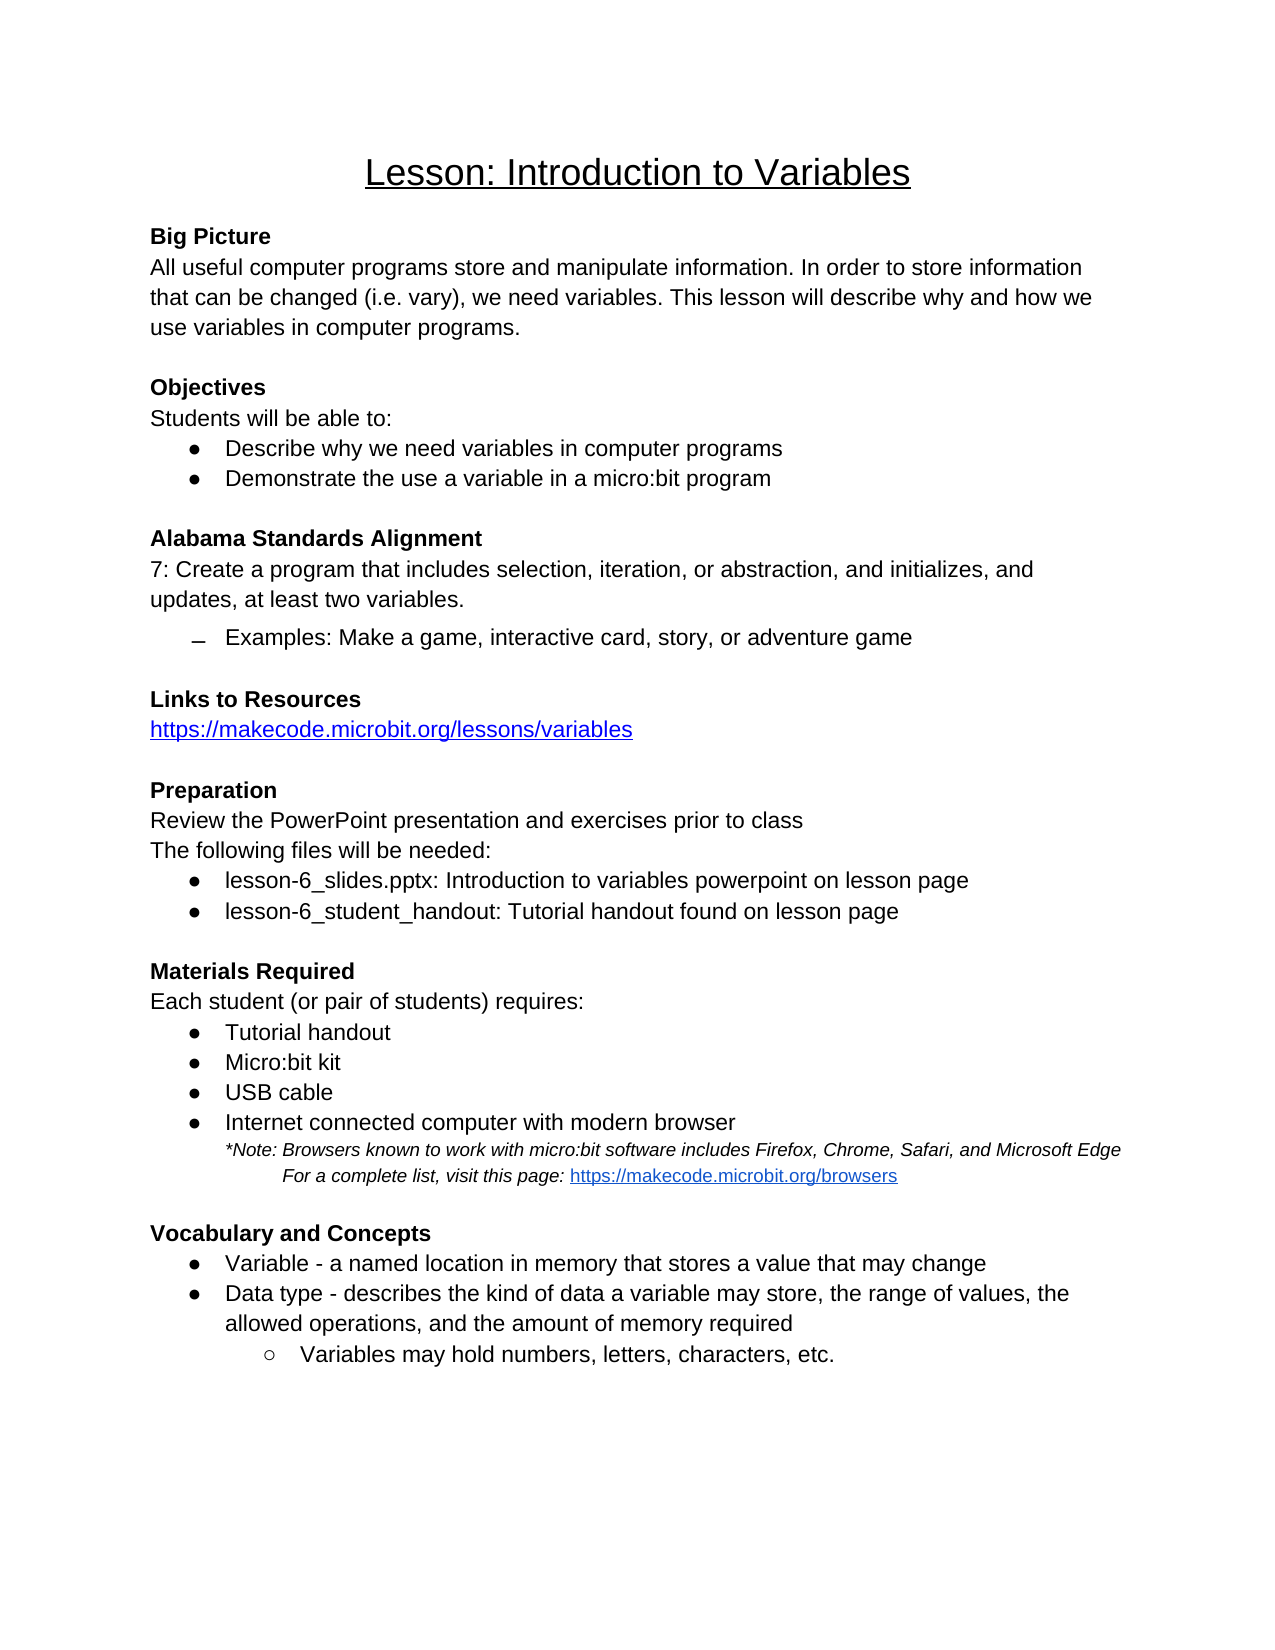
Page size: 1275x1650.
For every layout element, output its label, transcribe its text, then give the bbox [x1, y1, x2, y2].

text Vocabulary and Concepts [150, 1220, 1125, 1246]
text Alabama Standards Alignment [150, 525, 1125, 552]
text Big Picture [150, 223, 1125, 250]
text Links to Resources [150, 686, 1125, 712]
list Micro:bit kit [187, 1049, 1125, 1075]
list Variable - a named location in memory that stores a value that may change [187, 1250, 1125, 1276]
list Variables may hold numbers, letters, characters, etc. [262, 1341, 1125, 1367]
text Preparation [150, 777, 1125, 803]
text Lesson: Introduction to Variables [150, 150, 1125, 193]
list Demonstrate the use a variable in a micro:bit program [187, 465, 1125, 491]
text For a complete list, visit this page: https://makecode.microbit.org/browsers [150, 1165, 1125, 1186]
text Review the PowerPoint presentation and exercises prior to class [150, 807, 1125, 833]
list USB cable [187, 1079, 1125, 1105]
text https://makecode.microbit.org/lessons/variables [150, 716, 1125, 743]
text Students will be able to: [150, 404, 1125, 431]
text 7: Create a program that includes selection, iteration, or abstraction, and initializes, and updates, at least two variables. [150, 556, 1125, 612]
text All useful computer programs store and manipulate information. In order to store information that can be changed (i.e. vary), we need variables. This lesson will describe why and how we use variables in computer programs. [150, 253, 1125, 340]
text Each student (or pair of students) requires: [150, 988, 1125, 1014]
text Materials Required [150, 958, 1125, 984]
list Internet connected computer with modern browser [187, 1109, 1125, 1135]
text *Note: Browsers known to work with micro:bit software includes Firefox, Chrome, Safari, and Microsoft Edge [150, 1139, 1125, 1161]
list Examples: Make a game, interactive card, story, or adventure game [187, 624, 1125, 651]
text Objectives [150, 374, 1125, 401]
text The following files will be needed: [150, 837, 1125, 863]
list Describe why we need variables in computer programs [187, 435, 1125, 461]
list lesson-6_slides.pptx: Introduction to variables powerpoint on lesson page [187, 867, 1125, 894]
list lesson-6_student_handout: Tutorial handout found on lesson page [187, 898, 1125, 924]
list Data type - describes the kind of data a variable may store, the range of values, the allowed operations, and the amount of memory required [187, 1280, 1125, 1337]
list Tutorial handout [187, 1018, 1125, 1045]
